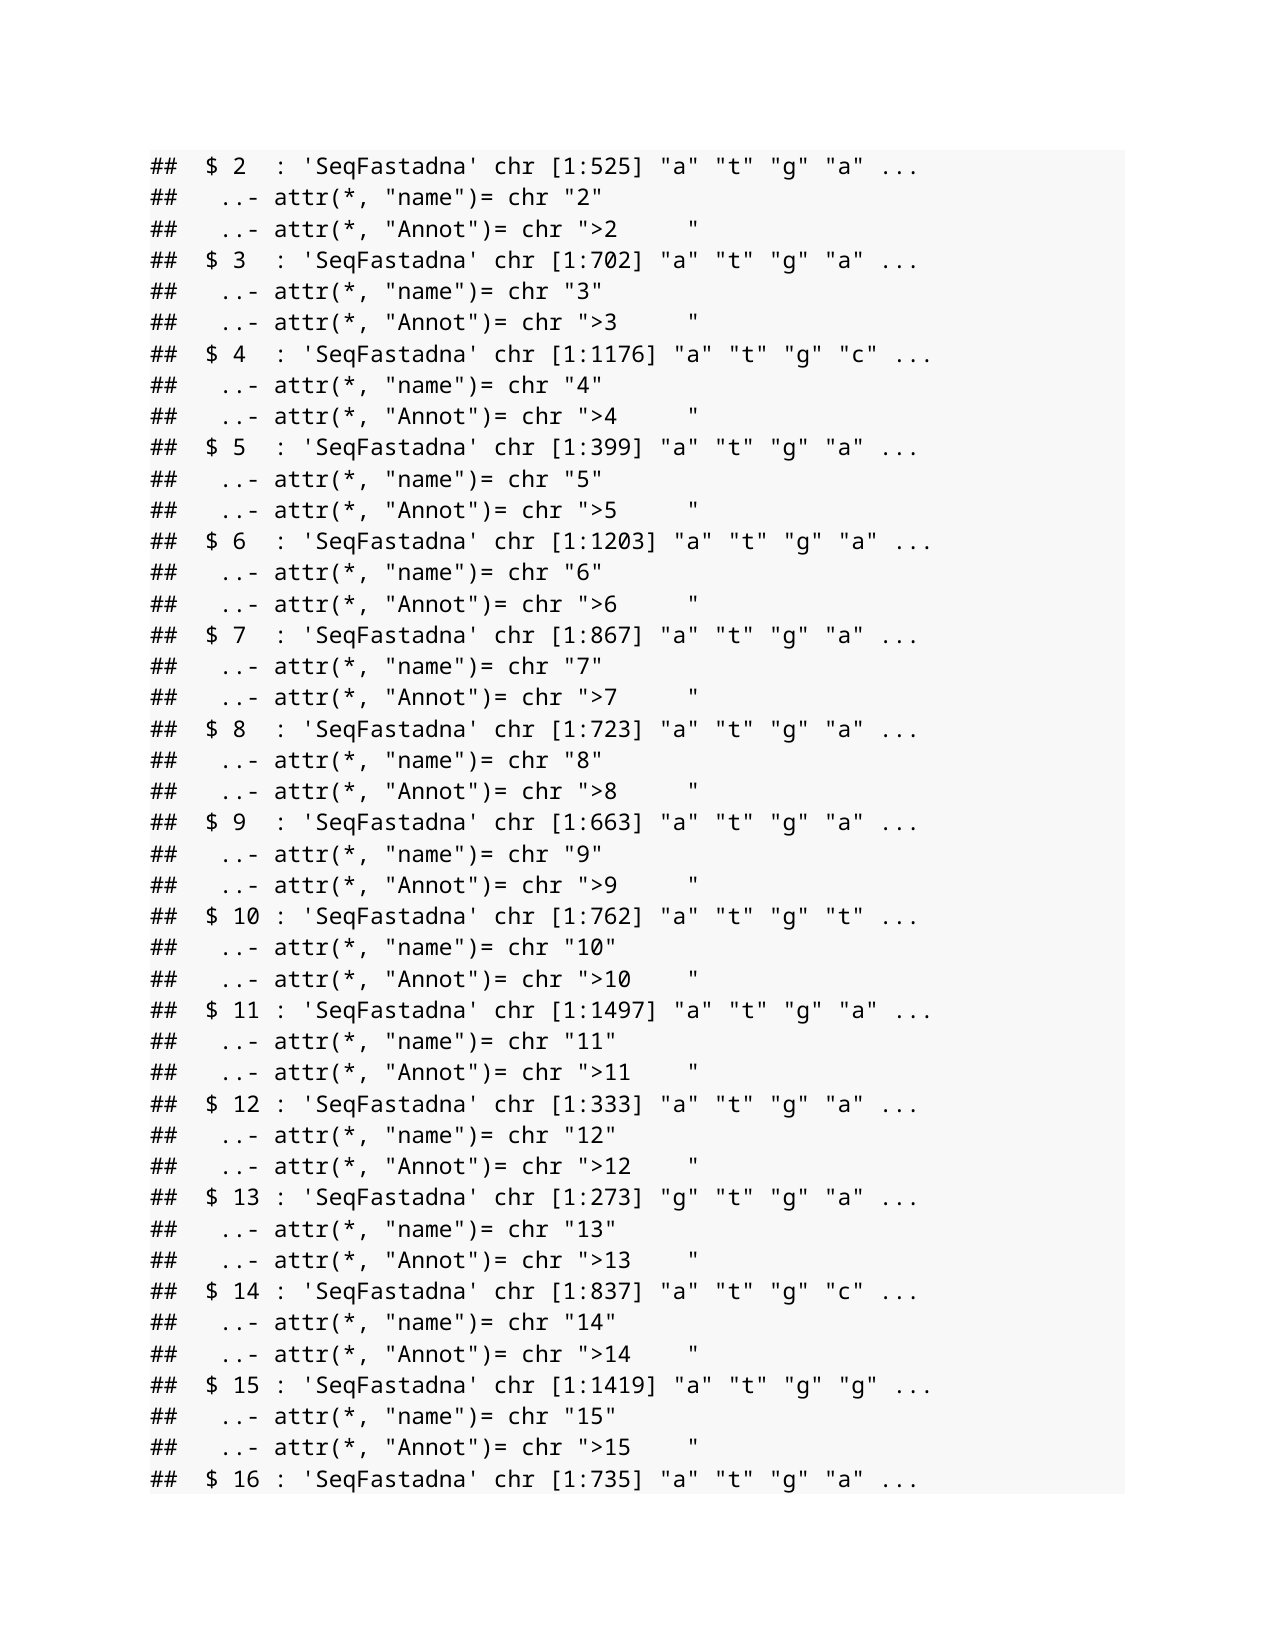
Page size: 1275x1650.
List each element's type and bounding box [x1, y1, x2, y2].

text [150, 150, 1125, 1494]
